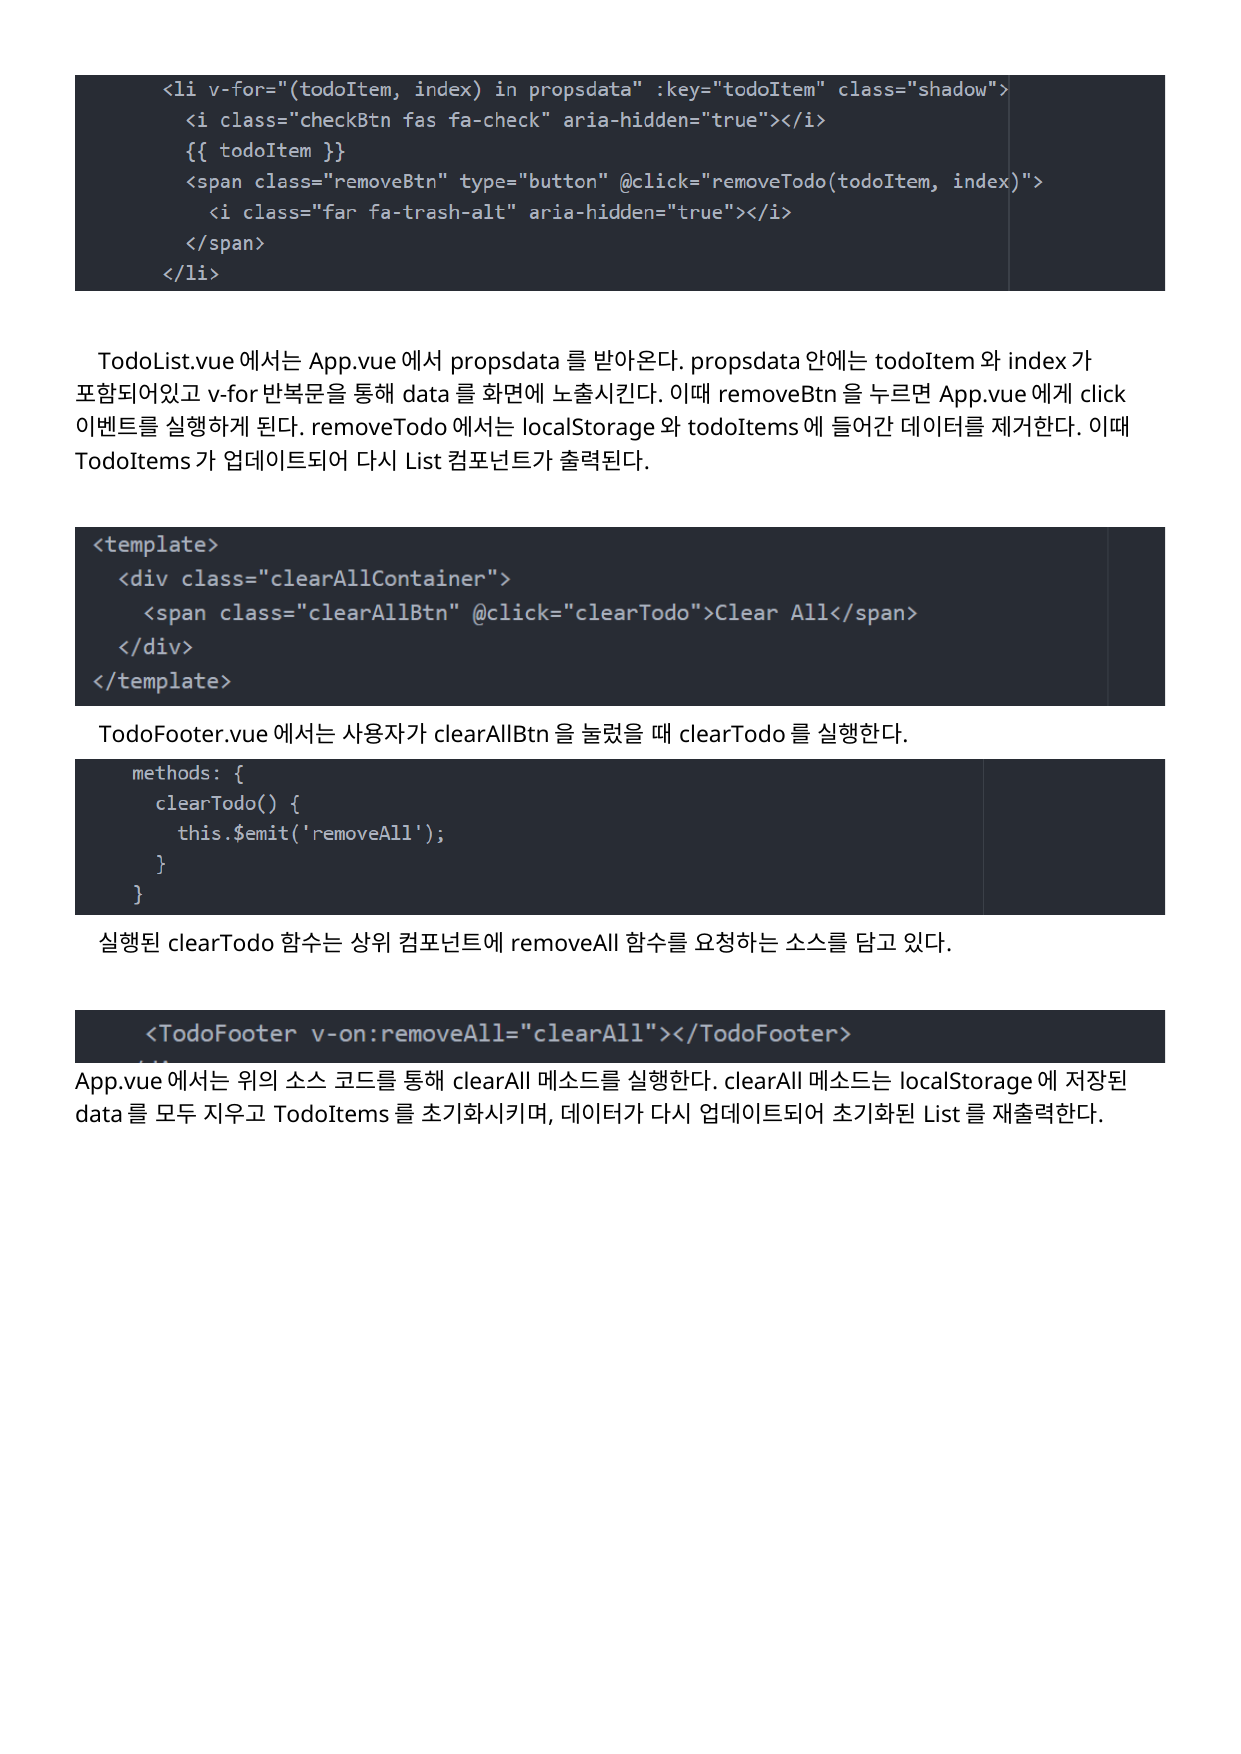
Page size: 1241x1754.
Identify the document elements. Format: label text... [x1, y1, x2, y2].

picture [75, 75, 1166, 291]
picture [75, 1010, 1166, 1063]
picture [75, 759, 1166, 915]
text TodoList.vue에서는 App.vue에서 propsdata 를 받아온다. propsdata안에는 todoItem와 index가 포함되어있고 v-for반복문을 통해 data를 화면에 노출시킨다. 이때 removeBtn을 누르면 App.vue에게 click 이벤트를 실행하게 된다. removeTodo에서는 localStorage와 todoItems에 들어간 데이터를 제거한다. 이때 TodoItems가 업데이트되어 다시 List 컴포넌트가 출력된다. [75, 342, 1165, 476]
text App.vue에서는 위의 소스 코드를 통해 clearAll 메소드를 실행한다. clearAll 메소드는 localStorage에 저장된 data를 모두 지우고 TodoItems를 초기화시키며, 데이터가 다시 업데이트되어 초기화된 List를 재출력한다. [75, 1063, 1165, 1129]
text TodoFooter.vue에서는 사용자가 clearAllBtn을 눌렀을 때 clearTodo를 실행한다. [75, 716, 1165, 749]
picture [75, 527, 1166, 706]
text 실행된 clearTodo 함수는 상위 컴포넌트에 removeAll 함수를 요청하는 소스를 담고 있다. [75, 925, 1165, 958]
